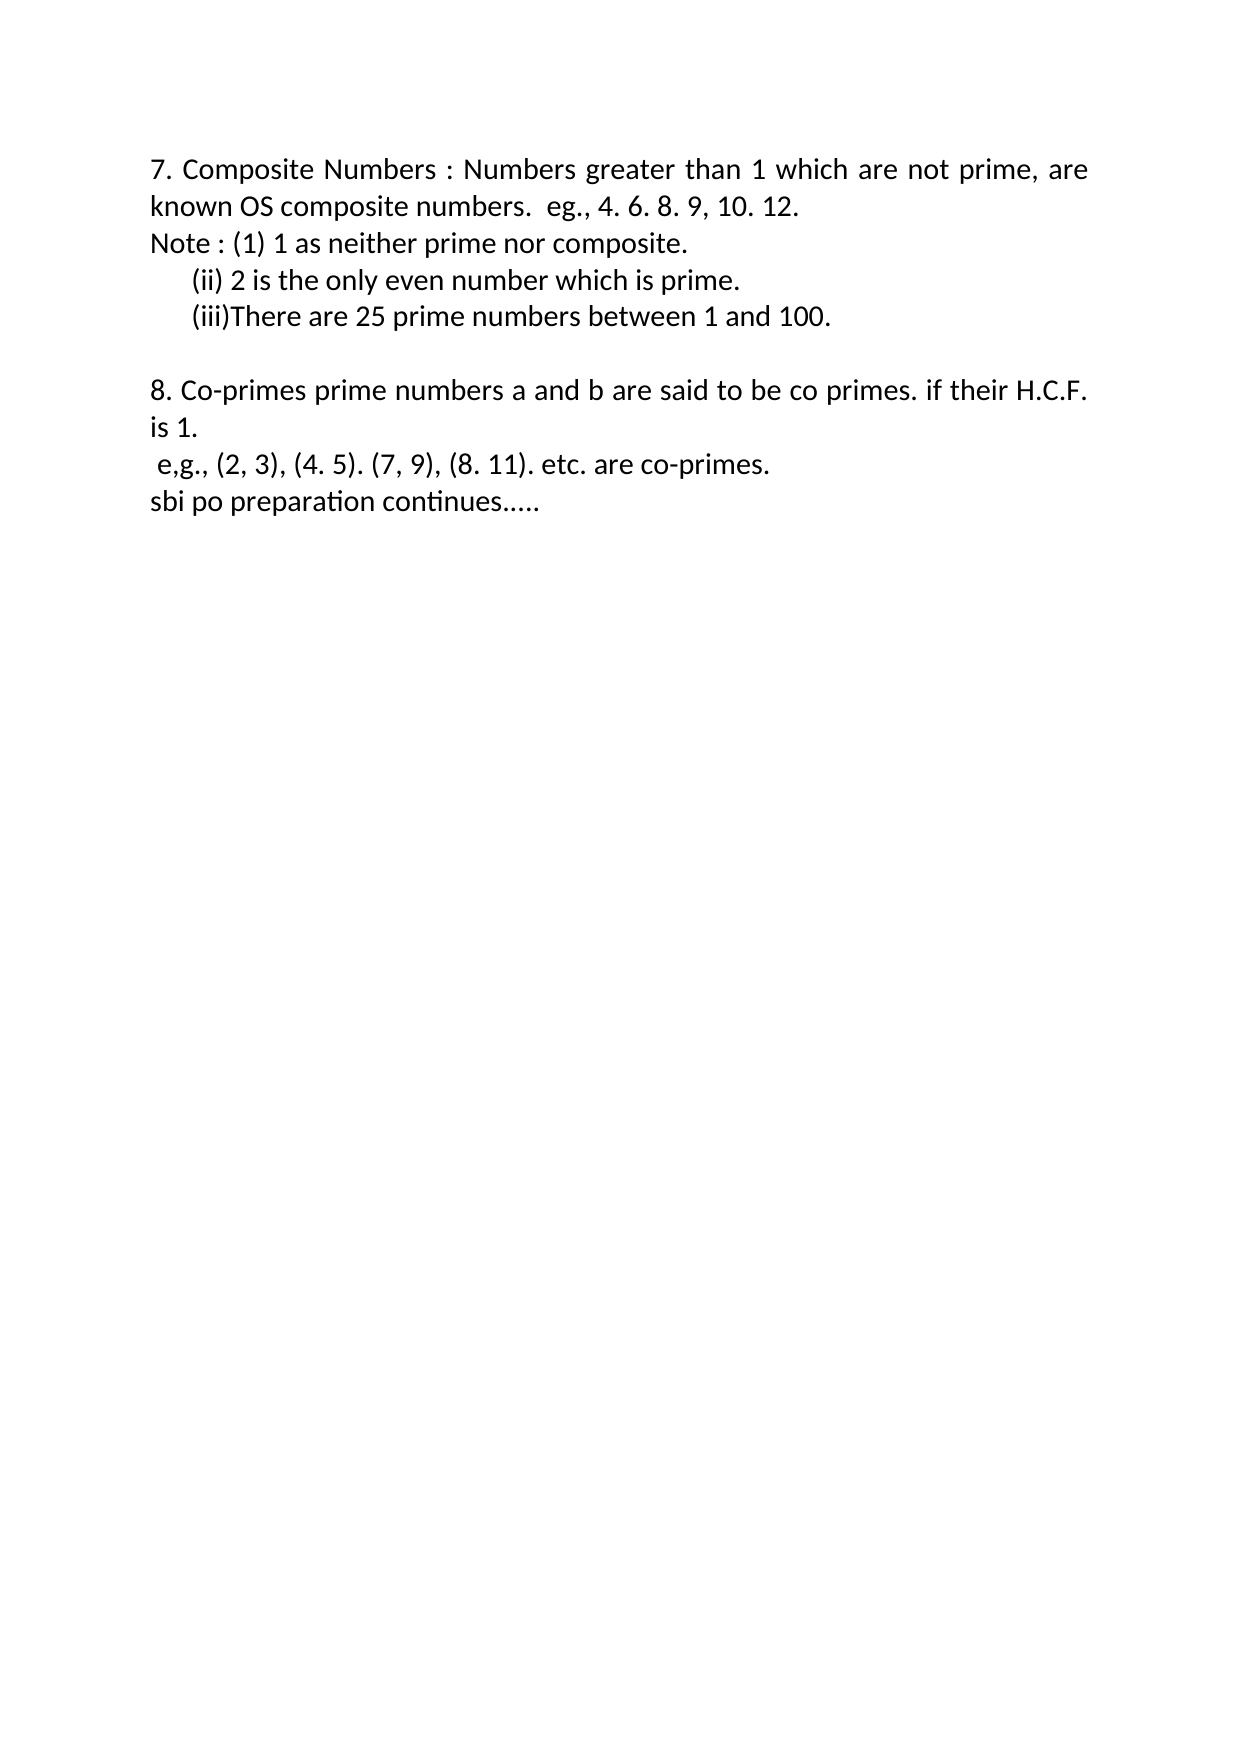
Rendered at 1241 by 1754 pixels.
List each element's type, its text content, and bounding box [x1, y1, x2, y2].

text (ii) 2 is the only even number which is prime. [150, 261, 1090, 297]
text (iii)There are 25 prime numbers between 1 and 100. [150, 297, 1090, 334]
text sbi po preparation continues..... [150, 482, 1090, 519]
text Note : (1) 1 as neither prime nor composite. [150, 224, 1090, 261]
text e,g., (2, 3), (4. 5). (7, 9), (8. 11). etc. are co-primes. [150, 445, 1090, 482]
text 7. Composite Numbers : Numbers greater than 1 which are not prime, are known OS composite numbers. eg., 4. 6. 8. 9, 10. 12. [150, 150, 1090, 224]
text 8. Co-primes prime numbers a and b are said to be co primes. if their H.C.F. is 1. [150, 371, 1090, 445]
